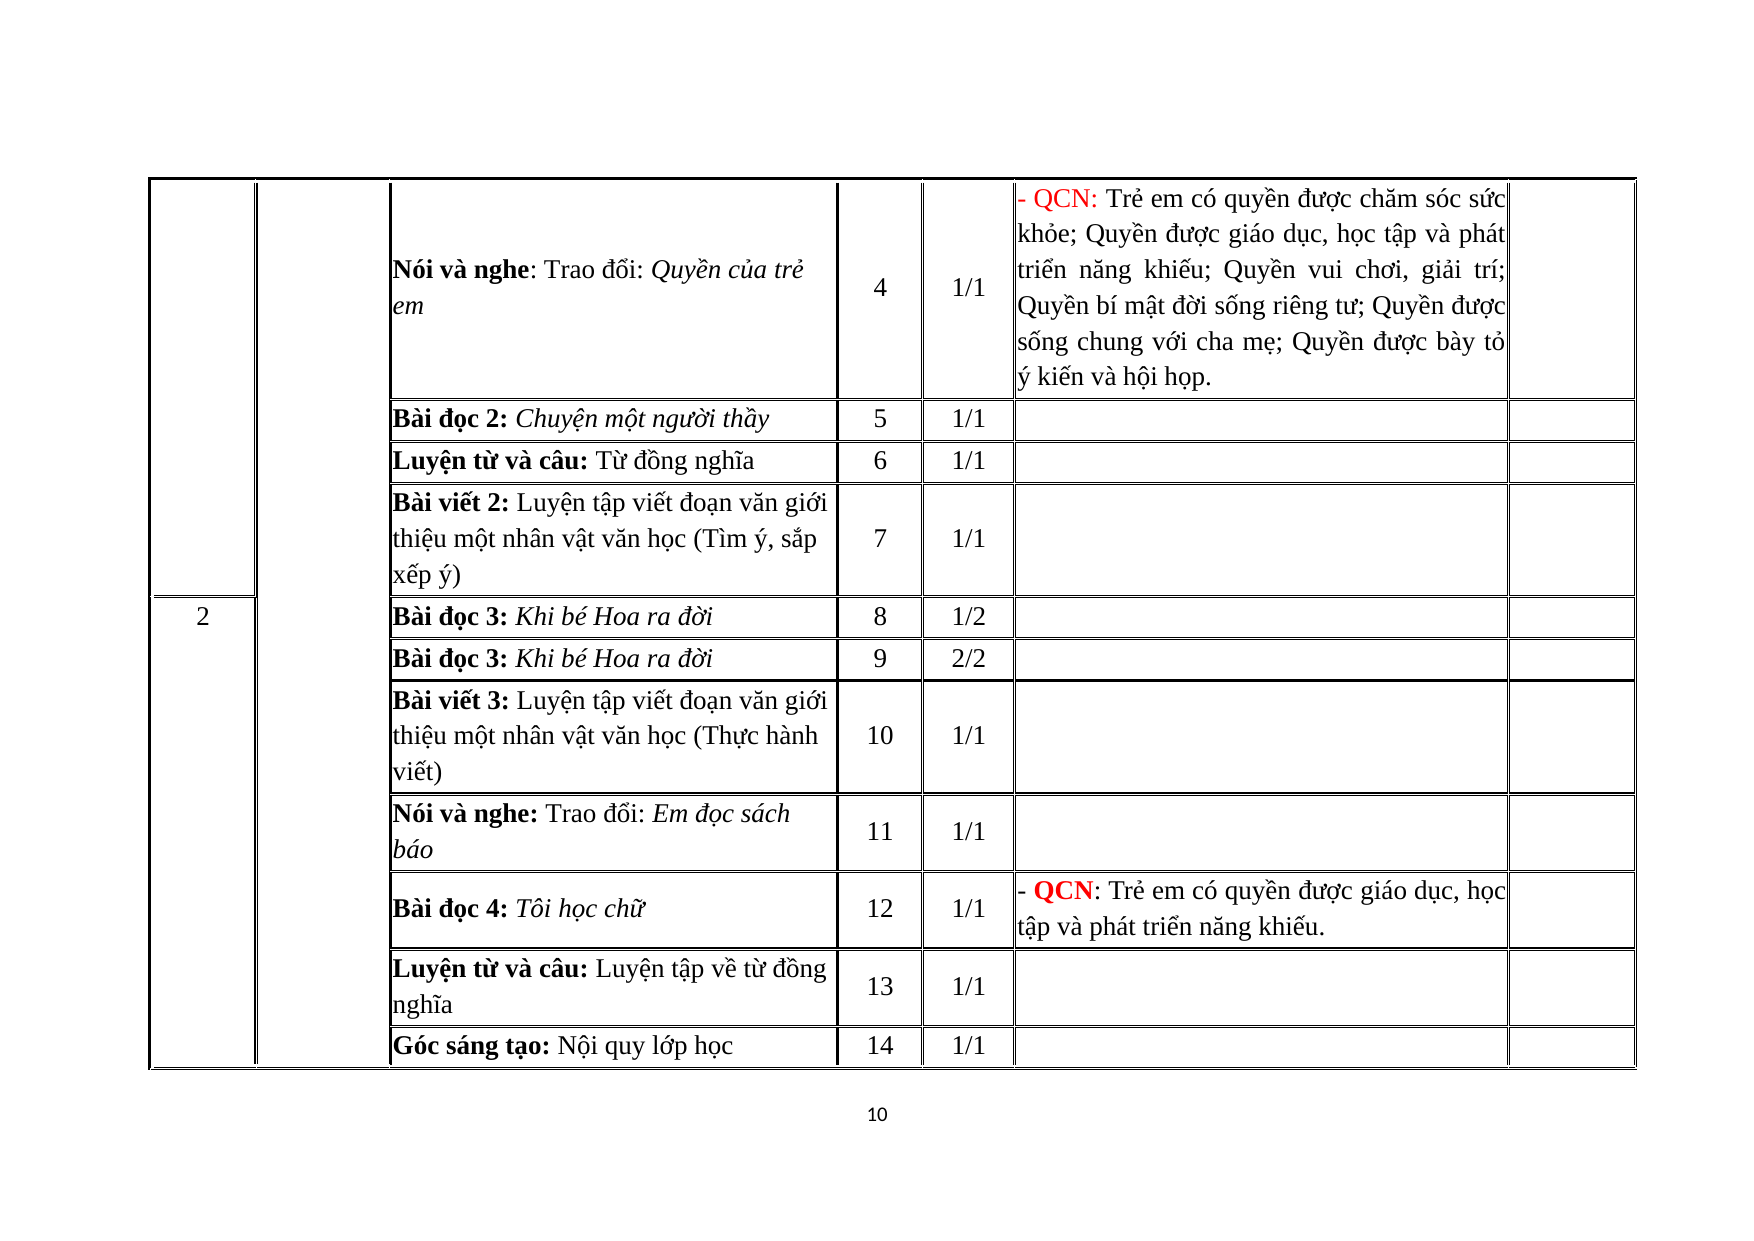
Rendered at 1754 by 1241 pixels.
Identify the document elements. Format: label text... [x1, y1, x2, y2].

table_cell Bài đọc 3: Khi bé Hoa ra đời [392, 640, 836, 679]
table_cell [1016, 796, 1507, 870]
table_cell 1/1 [924, 443, 1013, 482]
table_cell 2/2 [924, 640, 1013, 679]
table_cell 14 [837, 1028, 923, 1067]
table_cell 4 [837, 180, 923, 397]
table_cell [1510, 796, 1634, 870]
table_cell 1/1 [923, 1028, 1015, 1067]
table_cell 1/1 [924, 873, 1013, 947]
table_cell 1/1 [924, 485, 1013, 595]
table_cell Bài viết 3: Luyện tập viết đoạn văn giới thiệu một nhân vật văn học (Thực hành viết) [392, 682, 836, 792]
table_cell 1/1 [924, 401, 1013, 439]
table_cell Góc sáng tạo: Nội quy lớp học [390, 1028, 837, 1067]
table_cell [1016, 951, 1507, 1025]
table_cell [1510, 873, 1634, 947]
table_cell 13 [839, 951, 921, 1025]
table_cell 12 [839, 873, 921, 947]
table_cell Bài viết 2: Luyện tập viết đoạn văn giới thiệu một nhân vật văn học (Tìm ý, sắp xếp ý) [392, 485, 836, 595]
table_cell - QCN: Trẻ em có quyền được giáo dục, học tập và phát triển năng khiếu. [1016, 873, 1507, 947]
table_cell [1510, 443, 1634, 482]
table_cell Bài đọc 3: Khi bé Hoa ra đời [392, 598, 836, 637]
table_cell [1015, 1028, 1508, 1067]
table_cell [1016, 485, 1507, 595]
table_cell [1510, 401, 1634, 439]
table_cell 7 [839, 485, 921, 595]
table_cell [1510, 598, 1634, 637]
table_cell 1/2 [924, 598, 1013, 637]
table_cell [1016, 443, 1507, 482]
table_cell [1509, 180, 1635, 397]
table_cell [1510, 951, 1634, 1025]
table_cell 8 [839, 598, 921, 637]
table_cell [1016, 401, 1507, 439]
table_cell 9 [839, 640, 921, 679]
table_cell - QCN: Trẻ em có quyền được chăm sóc sức khỏe; Quyền được giáo dục, học tập và phát triển năng khiếu; Quyền vui chơi, giải trí; Quyền bí mật đời sống riêng tư; Quyền được sống chung với cha mẹ; Quyền được bày tỏ ý kiến và hội họp. [1015, 180, 1508, 397]
table_cell Nói và nghe: Trao đổi: Em đọc sách báo [392, 796, 836, 870]
table_cell Nói và nghe: Trao đổi: Quyền của trẻ em [390, 180, 837, 397]
table_cell [1510, 682, 1634, 792]
table_cell 10 [839, 682, 921, 792]
table_cell Bài đọc 2: Chuyện một người thầy [392, 401, 836, 439]
table_cell 5 [839, 401, 921, 439]
table_cell [1509, 1028, 1635, 1067]
table_cell [1510, 485, 1634, 595]
table_cell Bài đọc 4: Tôi học chữ [392, 873, 836, 947]
table_cell [1016, 682, 1507, 792]
table_cell [1510, 640, 1634, 679]
table_cell 1/1 [924, 796, 1013, 870]
table_cell 1/1 [924, 951, 1013, 1025]
table_cell Luyện từ và câu: Luyện tập về từ đồng nghĩa [392, 951, 836, 1025]
table_cell 11 [839, 796, 921, 870]
table_cell 2 [150, 595, 256, 1067]
table_cell 1/1 [923, 180, 1015, 397]
table_cell 6 [839, 443, 921, 482]
table_cell [1016, 640, 1507, 679]
table_cell Luyện từ và câu: Từ đồng nghĩa [392, 443, 836, 482]
table_cell 1/1 [924, 682, 1013, 792]
table_cell [1016, 598, 1507, 637]
